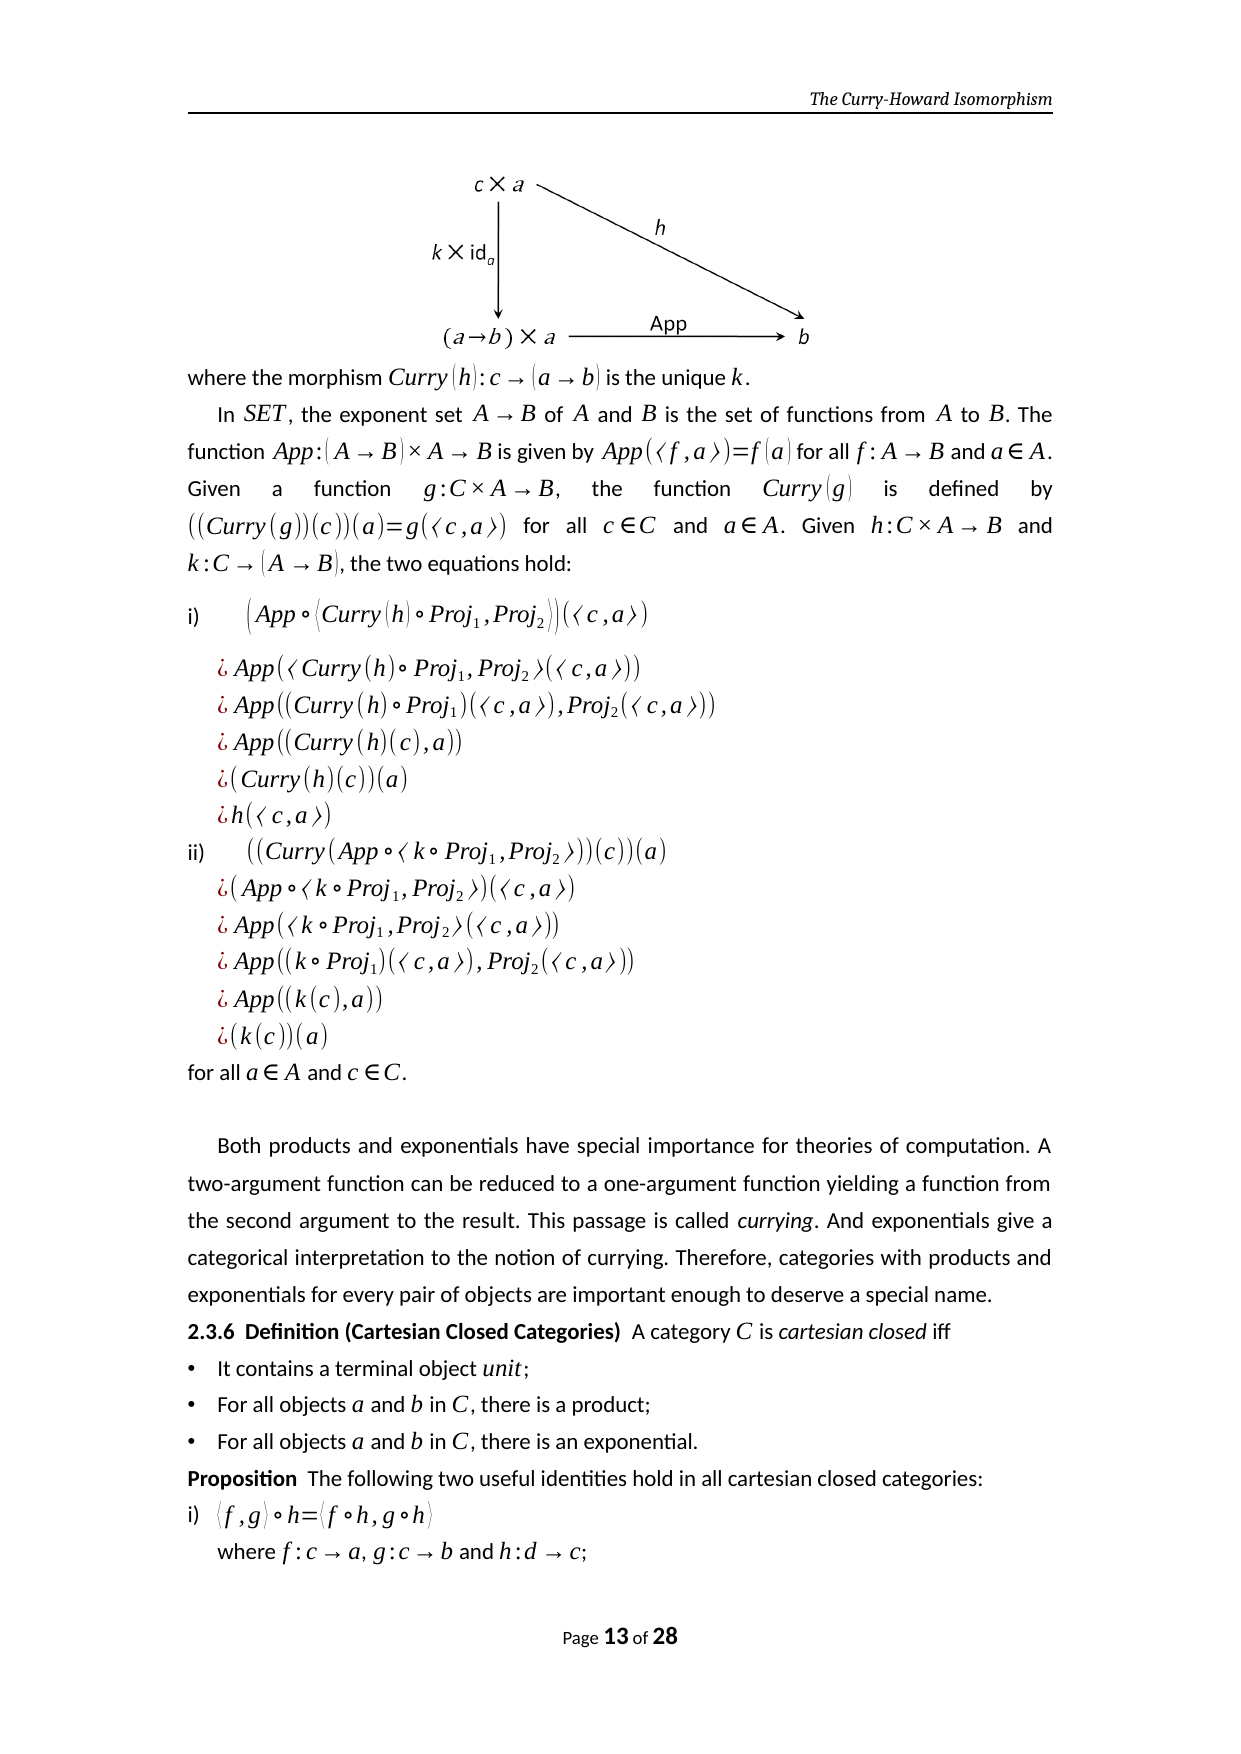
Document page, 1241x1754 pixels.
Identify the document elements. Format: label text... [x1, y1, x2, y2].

text 2.3.6 Definition (Cartesian Closed Categories) A category is cartesian closed iff [187, 1315, 1053, 1348]
picture [417, 162, 823, 354]
text i) [187, 583, 1053, 648]
text In , the exponent set of and is the set of functions from to . The function is given by for all and . Given a function , the function is defined by for all and . Given and , the two equations hold: [187, 398, 1053, 579]
text i) [187, 1498, 1053, 1531]
list It contains a terminal object ; [187, 1352, 1053, 1384]
text ii) [187, 836, 1053, 868]
text where , and ; [217, 1535, 1053, 1568]
list For all objects and in , there is a product; [187, 1388, 1053, 1421]
text Both products and exponentials have special importance for theories of computation. A two-argument function can be reduced to a one-argument function yielding a function from the second argument to the result. This passage is called currying. And exponentials give a categorical interpretation to the notion of currying. Therefore, categories with products and exponentials for every pair of objects are important enough to deserve a special name. [187, 1129, 1053, 1311]
text Proposition The following two useful identities hold in all cartesian closed categories: [187, 1462, 1053, 1494]
text where the morphism is the unique . [187, 361, 1053, 393]
list For all objects and in , there is an exponential. [187, 1425, 1053, 1458]
text for all and . [187, 1056, 1053, 1088]
